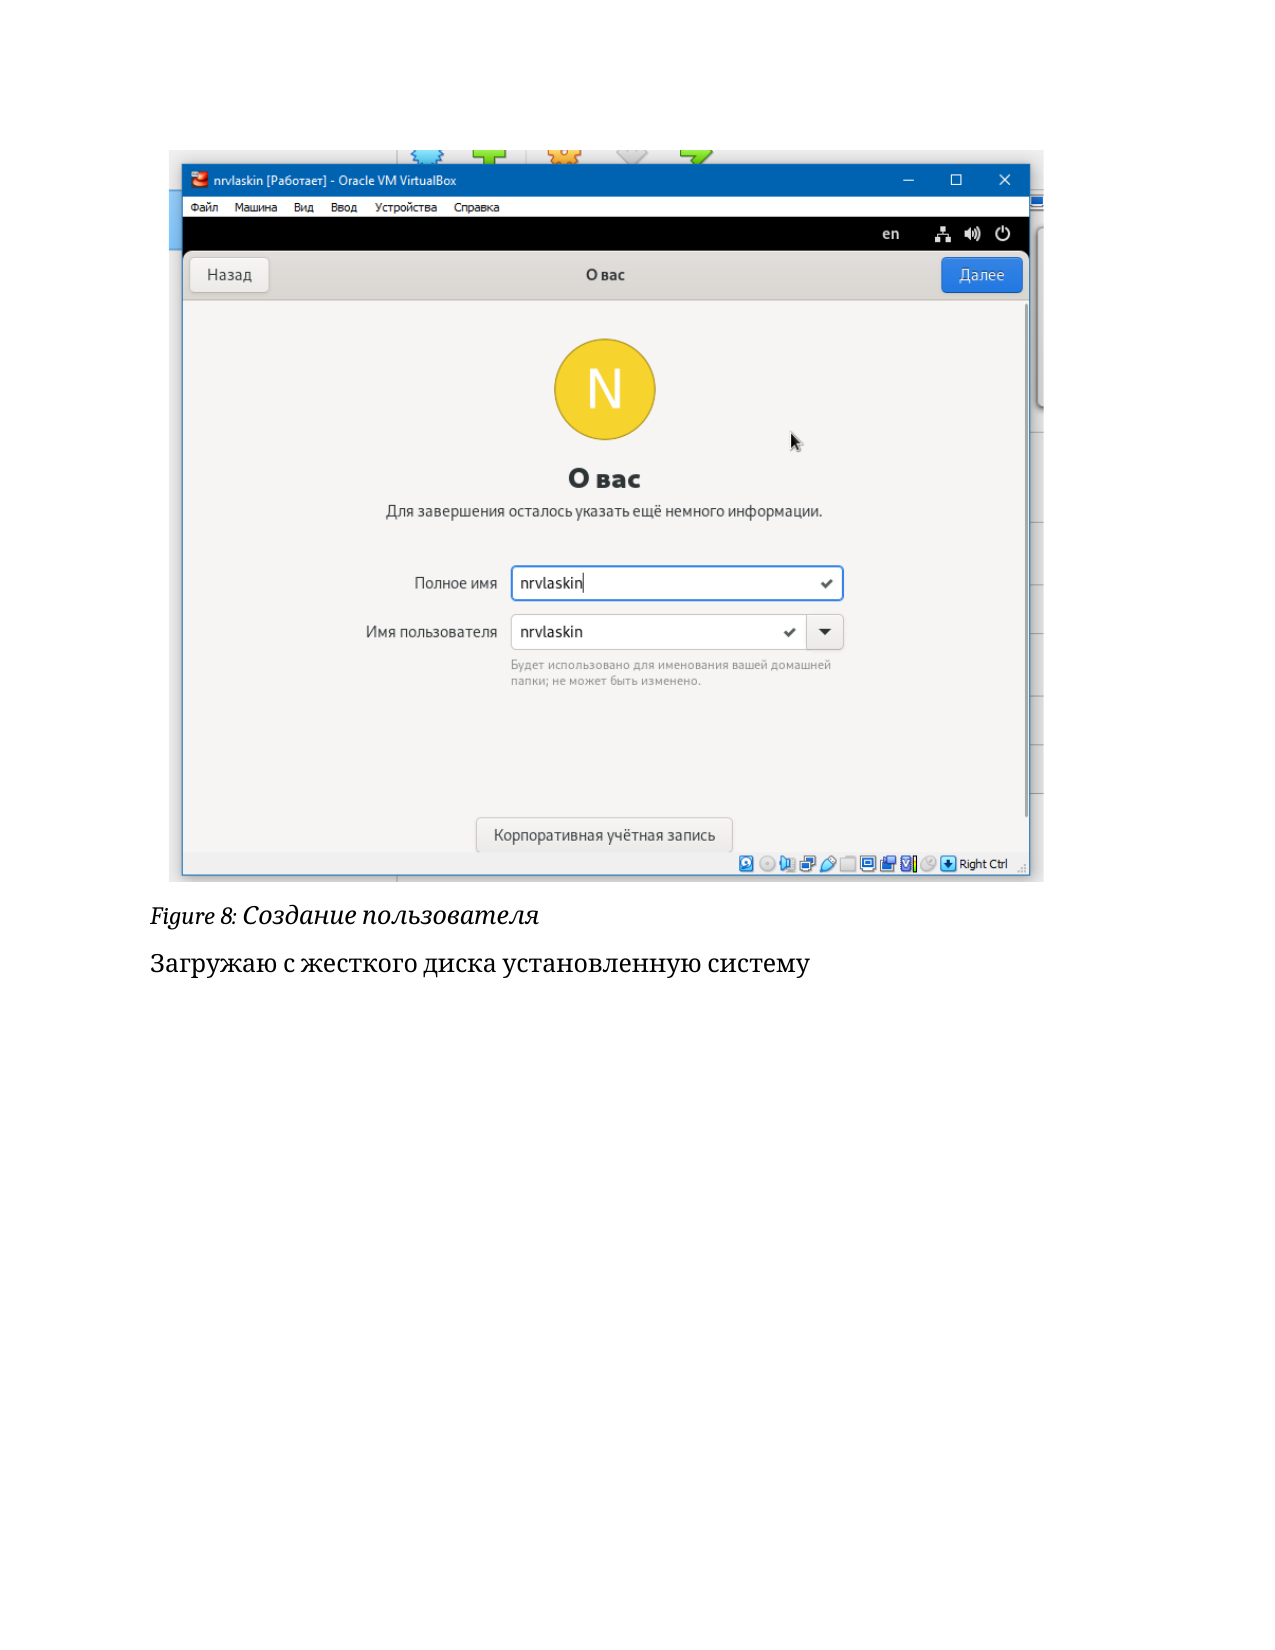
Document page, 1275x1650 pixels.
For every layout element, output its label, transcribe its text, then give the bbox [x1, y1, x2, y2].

text Загружаю с жесткого диска установленную систему [150, 949, 1125, 978]
picture [168, 150, 1044, 882]
text Figure 8: Создание пользователя [150, 902, 1125, 931]
